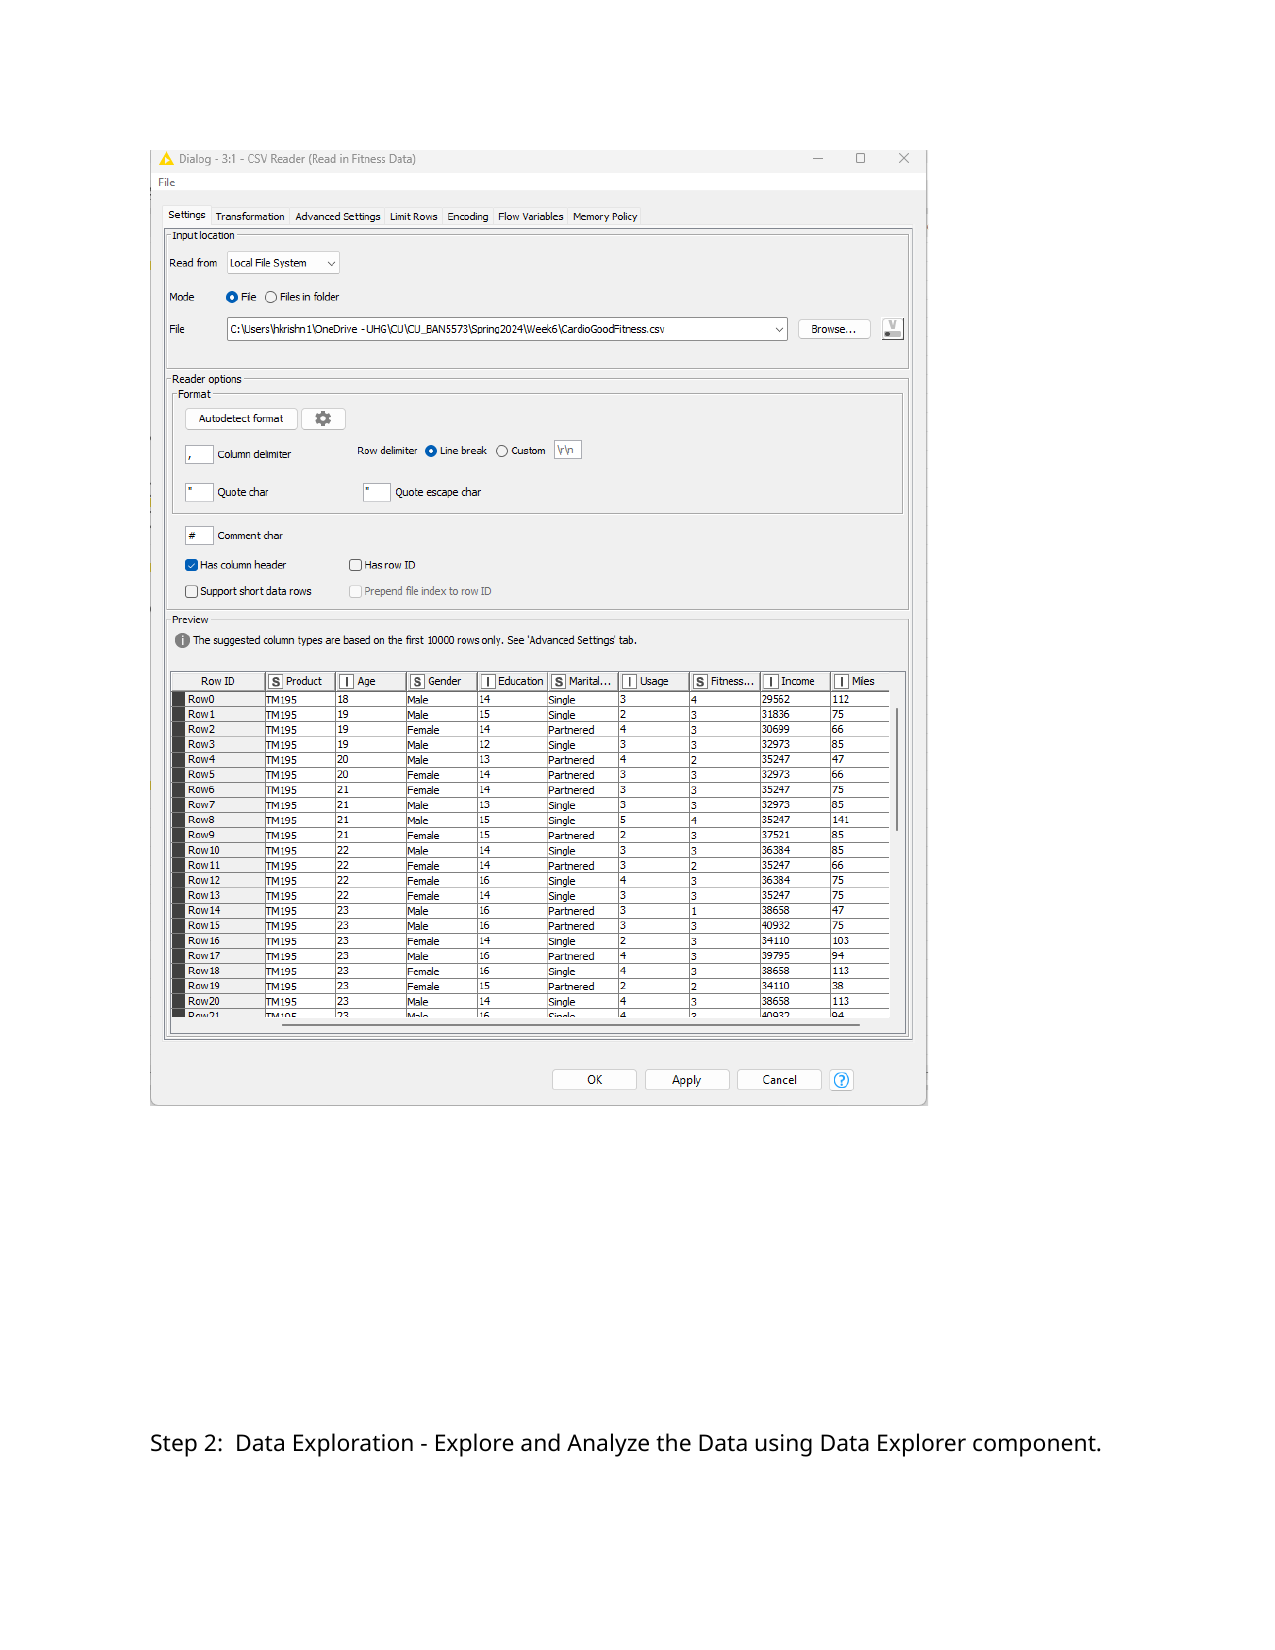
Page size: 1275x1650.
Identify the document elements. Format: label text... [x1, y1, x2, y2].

text Step 2: Data Exploration - Explore and Analyze the Data using Data Explorer component. [150, 1427, 1125, 1458]
picture [150, 150, 929, 1106]
